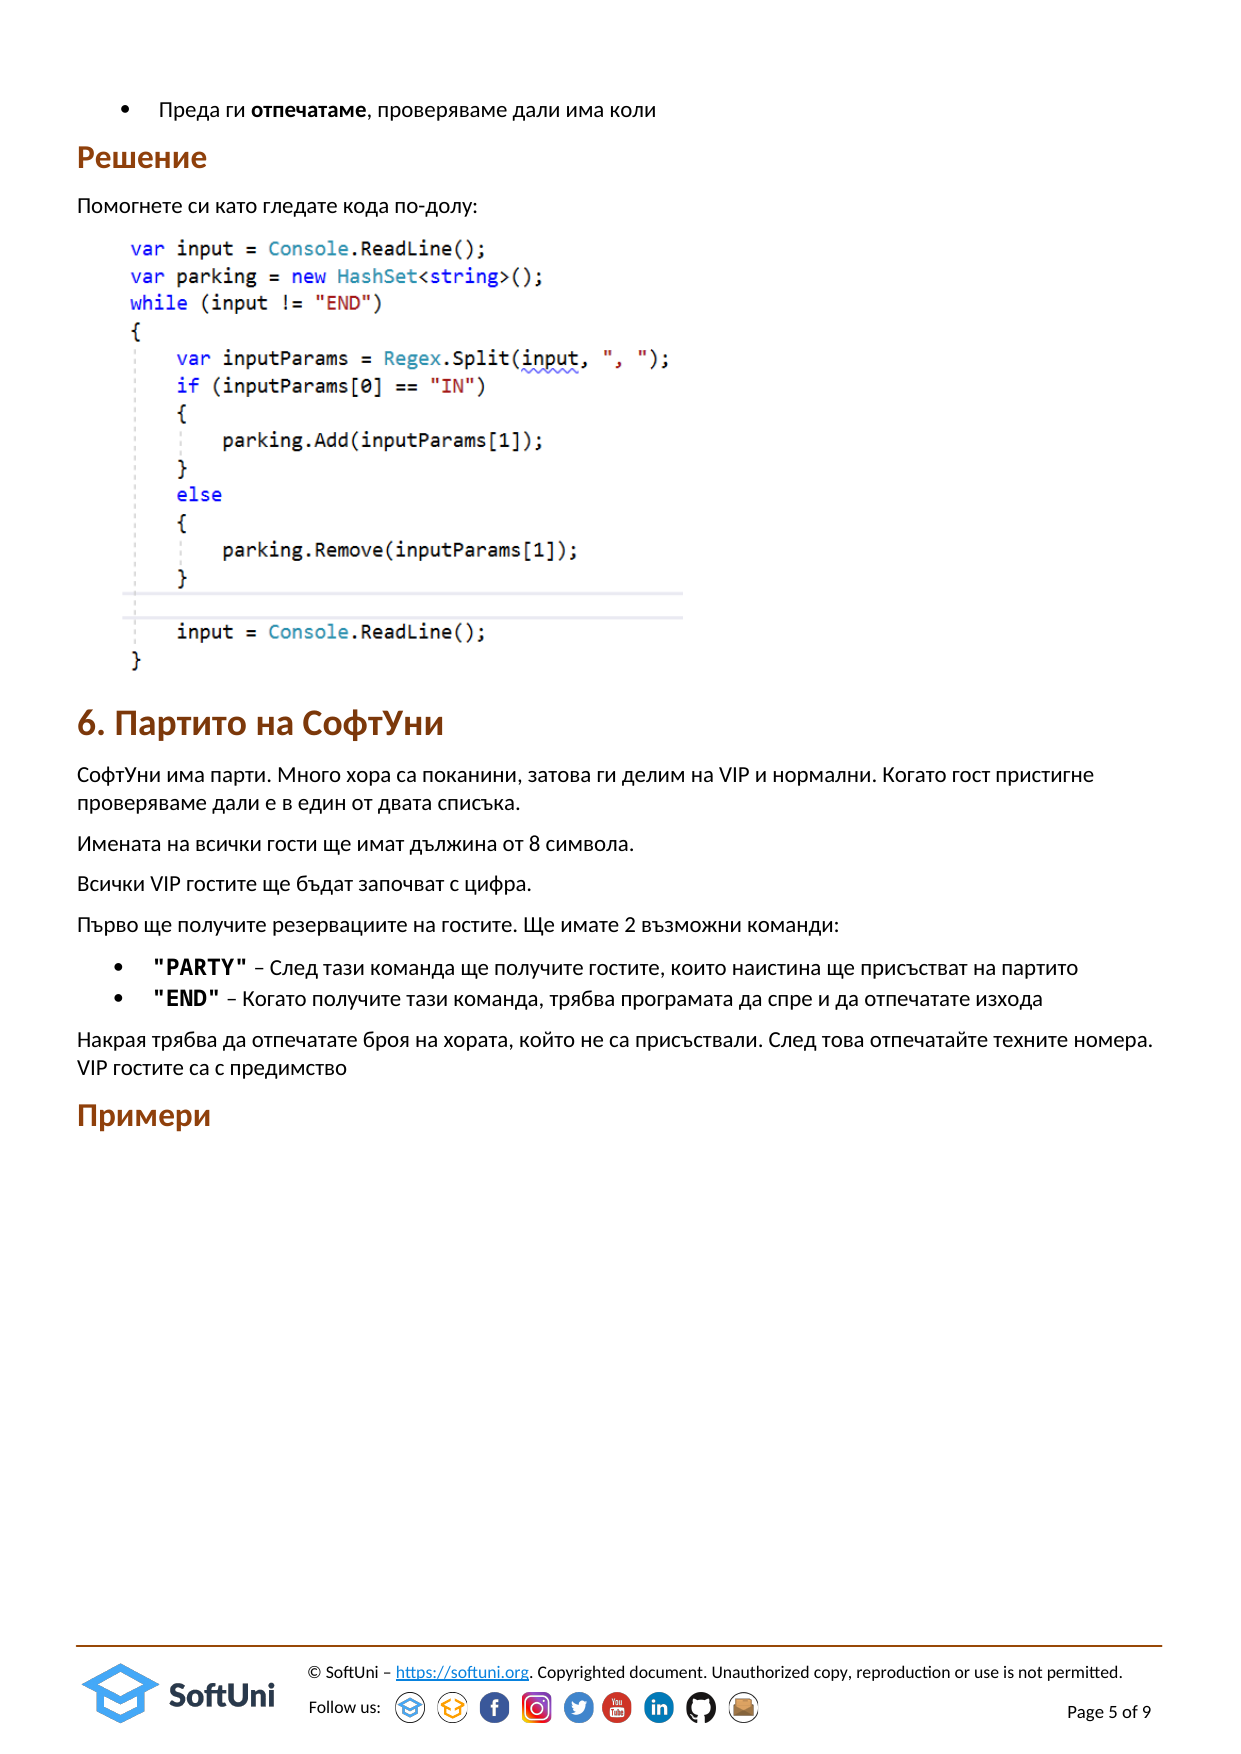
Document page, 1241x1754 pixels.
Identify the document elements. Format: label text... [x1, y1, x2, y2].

text Първо ще получите резервациите на гостите. Ще имате 2 възможни команди: [77, 910, 1163, 938]
picture [395, 1692, 425, 1723]
picture [122, 233, 683, 677]
picture [728, 1692, 759, 1723]
text Помогнете си като гледате кода по-долу: [77, 191, 1163, 219]
subtitle Примери [77, 1094, 1163, 1135]
subtitle Партито на СофтУни [77, 699, 1163, 745]
picture [644, 1692, 653, 1701]
picture [658, 1705, 667, 1714]
subtitle Решение [77, 136, 1163, 177]
text Накрая трябва да отпечатате броя на хората, който не са присъствали. След това отпечатайте техните номера. VIP гостите са с предимство [77, 1025, 1163, 1081]
picture [665, 1714, 674, 1723]
list "PARTY" – След тази команда ще получите гостите, които наистина ще присъстват на партито [114, 950, 1163, 982]
text Имената на всички гости ще имат дължина от 8 символа. [77, 829, 1163, 857]
picture [479, 1692, 510, 1723]
text СофтУни има парти. Много хора са поканини, затова ги делим на VIP и нормални. Когато гост пристигне проверяваме дали е в един от двата списъка. [77, 760, 1163, 816]
picture [437, 1692, 468, 1723]
list Преда ги отпечатаме, проверяваме дали има коли [121, 95, 1163, 123]
picture [686, 1692, 716, 1723]
picture [644, 1714, 653, 1723]
picture [602, 1692, 632, 1723]
picture [522, 1692, 552, 1723]
picture [665, 1692, 674, 1701]
picture [75, 1658, 281, 1729]
text Всички VIP гостите ще бъдат започват с цифра. [77, 869, 1163, 897]
picture [564, 1692, 594, 1723]
list "END" – Когато получите тази команда, трябва програмата да спре и да отпечатате изхода [114, 982, 1163, 1013]
